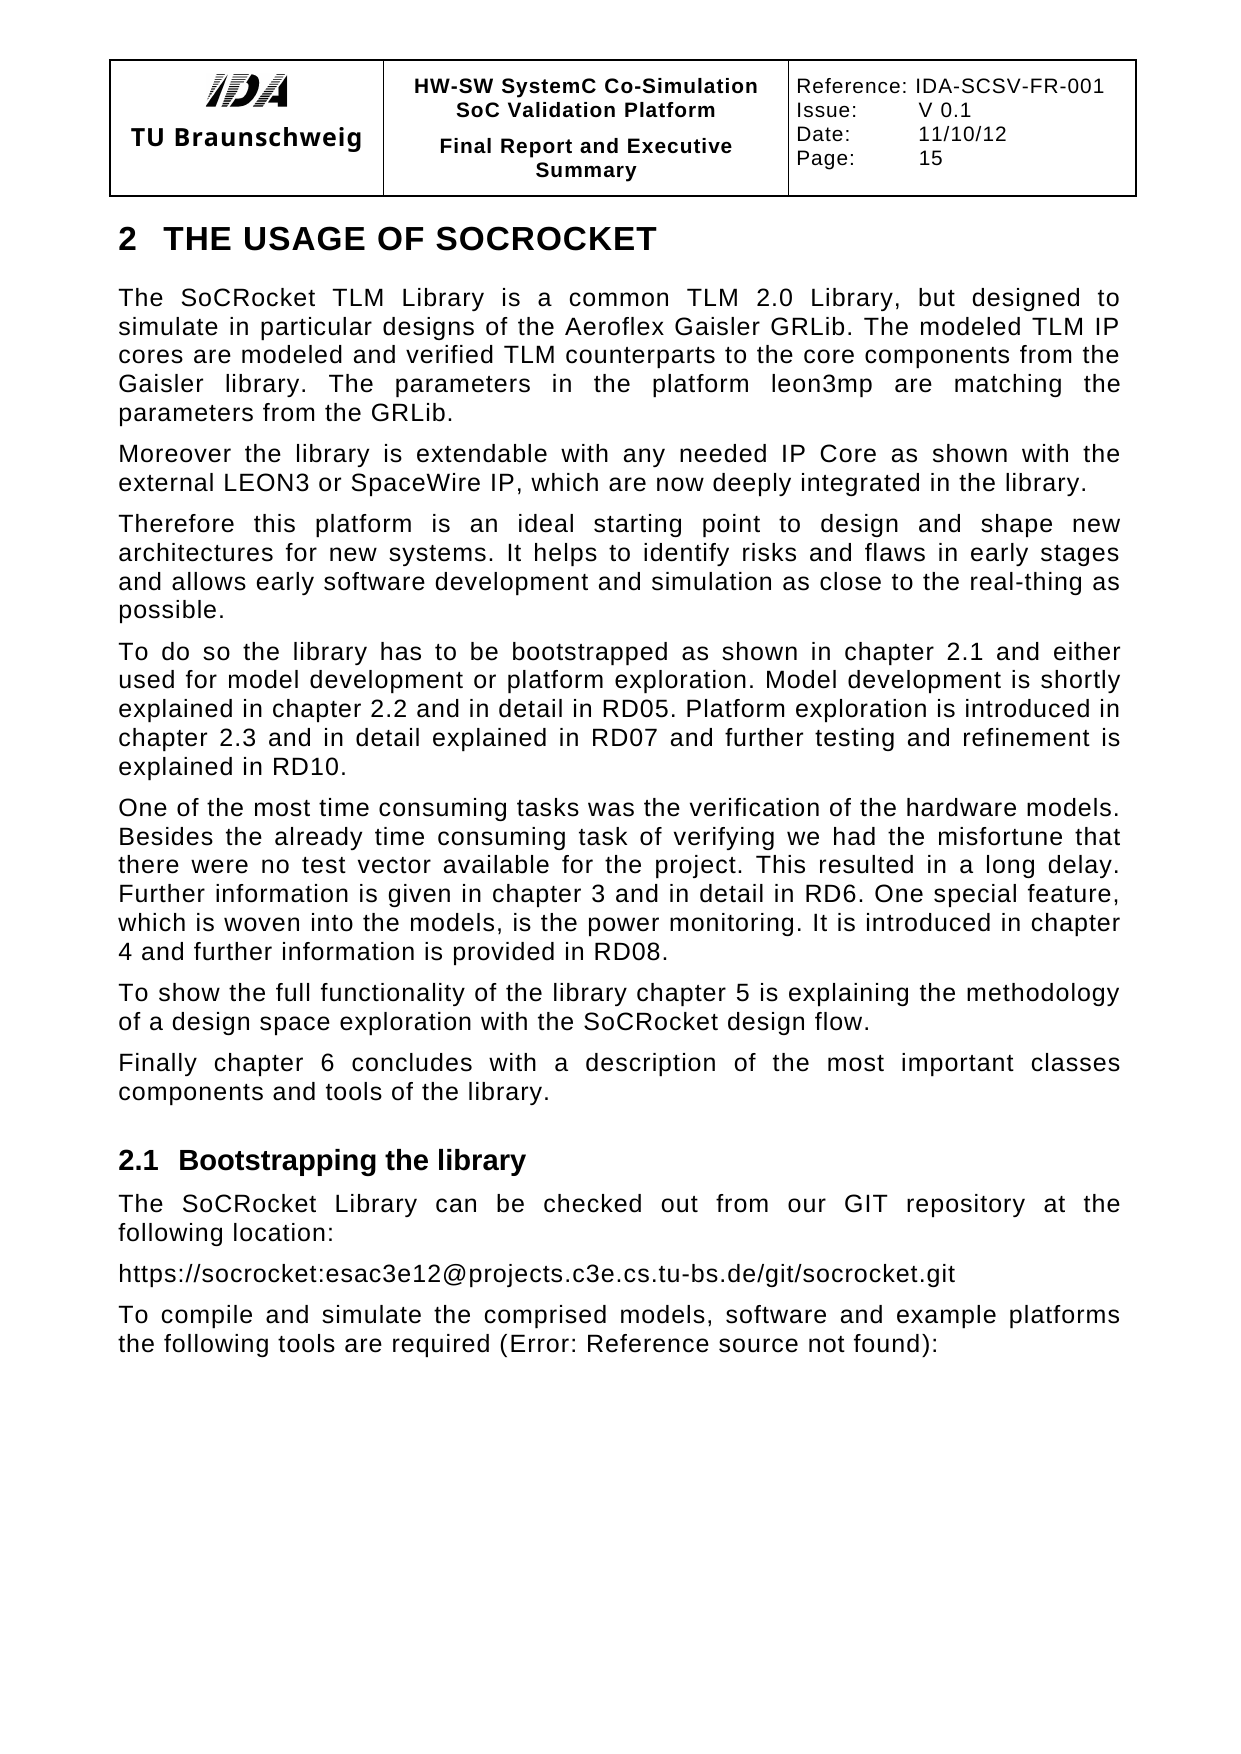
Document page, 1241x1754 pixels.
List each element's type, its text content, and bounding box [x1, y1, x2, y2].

text One of the most time consuming tasks was the verification of the hardware models. Besides the already time consuming task of verifying we had the misfortune that there were no test vector available for the project. This resulted in a long delay. Further information is given in chapter 3 and in detail in RD6. One special feature, which is woven into the models, is the power monitoring. It is introduced in chapter 4 and further information is provided in RD08. [118, 793, 1122, 965]
text The SoCRocket Library can be checked out from our GIT repository at the following location: [118, 1189, 1122, 1246]
subtitle The Usage of SoCRocket [118, 219, 1122, 258]
picture [205, 73, 288, 107]
text Therefore this platform is an ideal starting point to design and shape new architectures for new systems. It helps to identify risks and flaws in early stages and allows early software development and simulation as close to the real-thing as possible. [118, 509, 1122, 624]
text To do so the library has to be bootstrapped as shown in chapter 2.1 and either used for model development or platform exploration. Model development is shortly explained in chapter 2.2 and in detail in RD05. Platform exploration is introduced in chapter 2.3 and in detail explained in RD07 and further testing and refinement is explained in RD10. [118, 636, 1122, 780]
subtitle Bootstrapping the library [118, 1143, 1122, 1176]
text Moreover the library is extendable with any needed IP Core as shown with the external LEON3 or SpaceWire IP, which are now deeply integrated in the library. [118, 439, 1122, 496]
text https://socrocket:esac3e12@projects.c3e.cs.tu-bs.de/git/socrocket.git [118, 1259, 1122, 1287]
text To show the full functionality of the library chapter 5 is explaining the methodology of a design space exploration with the SoCRocket design flow. [118, 978, 1122, 1035]
text Finally chapter 6 concludes with a description of the most important classes components and tools of the library. [118, 1048, 1122, 1105]
text The SoCRocket TLM Library is a common TLM 2.0 Library, but designed to simulate in particular designs of the Aeroflex Gaisler GRLib. The modeled TLM IP cores are modeled and verified TLM counterparts to the core components from the Gaisler library. The parameters in the platform leon3mp are matching the parameters from the GRLib. [118, 283, 1122, 426]
